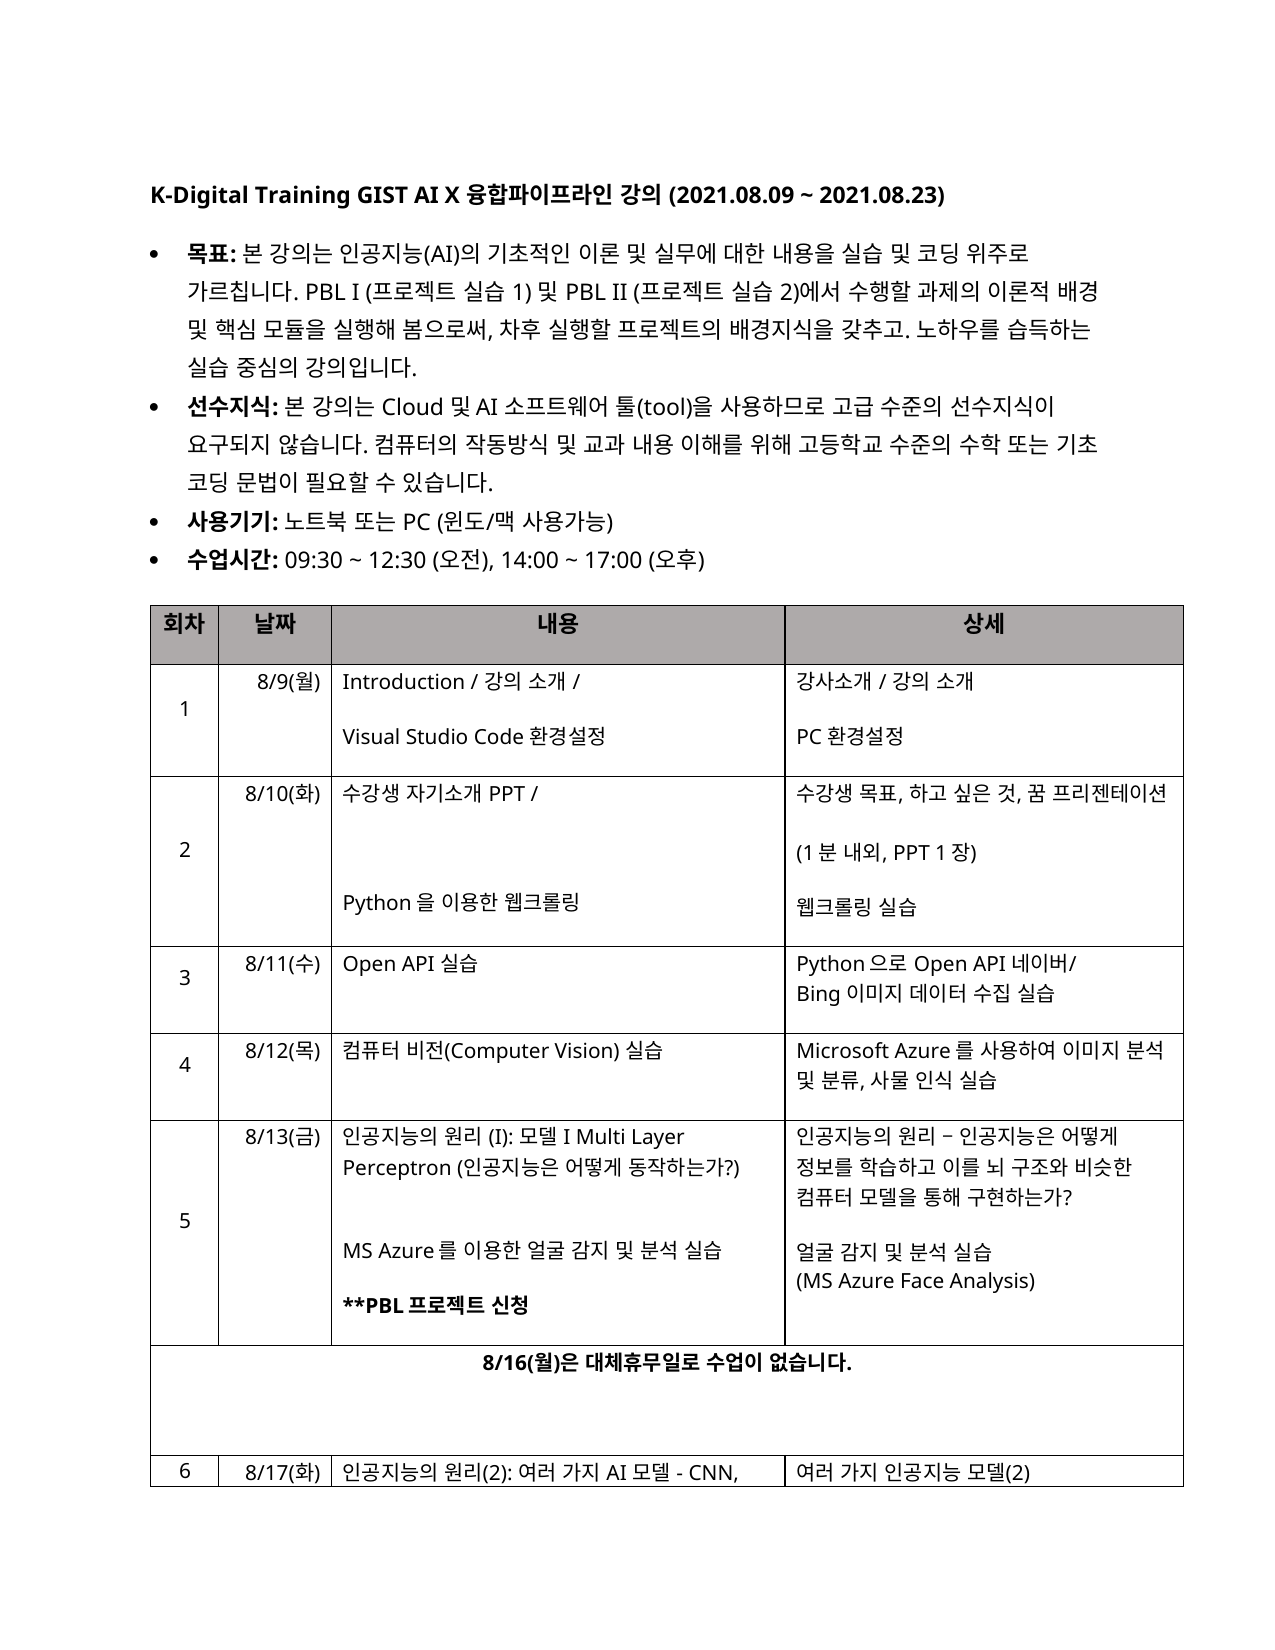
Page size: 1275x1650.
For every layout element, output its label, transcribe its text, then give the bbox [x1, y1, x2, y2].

table_header 날짜 [219, 606, 331, 664]
table_cell 1 [151, 665, 218, 776]
table_cell 8/10(화) [219, 777, 331, 946]
table_cell 8/9(월) [219, 665, 331, 776]
table_cell 인공지능의 원리 (I): 모델 I Multi Layer Perceptron (인공지능은 어떻게 동작하는가?) MS Azure를 이용한 얼굴 감지 및 분석 실습 **PBL프로젝트 신청 [332, 1121, 784, 1345]
text K-Digital Training GIST AI X 융합파이프라인 강의 (2021.08.09 ~ 2021.08.23) [150, 177, 1125, 211]
list 목표: 본 강의는 인공지능(AI)의 기초적인 이론 및 실무에 대한 내용을 실습 및 코딩 위주로 가르칩니다. PBL I (프로젝트 실습 1) 및 PBL II (프로젝트 실습 2)에서 수행할 과제의 이론적 배경 및 핵심 모듈을 실행해 봄으로써, 차후 실행할 프로젝트의 배경지식을 갖추고. 노하우를 습득하는 실습 중심의 강의입니다. [150, 236, 1125, 383]
list 선수지식: 본 강의는 Cloud 및AI 소프트웨어 툴(tool)을 사용하므로 고급 수준의 선수지식이 요구되지 않습니다. 컴퓨터의 작동방식 및 교과 내용 이해를 위해 고등학교 수준의 수학 또는 기초 코딩 문법이 필요할 수 있습니다. [150, 388, 1125, 498]
list 사용기기: 노트북 또는 PC (윈도/맥 사용가능) [150, 503, 1125, 537]
table_cell 8/11(수) [219, 947, 331, 1033]
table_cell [786, 1456, 1183, 1486]
table_cell 6 [151, 1456, 218, 1486]
table_cell 2 [151, 777, 218, 946]
table_cell 8/16(월)은 대체휴무일로 수업이 없습니다. [151, 1346, 1183, 1455]
table_header 상세 [786, 606, 1183, 664]
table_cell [332, 1456, 784, 1486]
list 수업시간: 09:30 ~ 12:30 (오전), 14:00 ~ 17:00 (오후) [150, 542, 1125, 575]
table_cell 8/17(화) [219, 1456, 331, 1486]
table_cell 컴퓨터 비전(Computer Vision) 실습 [332, 1034, 784, 1119]
table_cell 4 [151, 1034, 218, 1119]
table_cell Introduction / 강의 소개 / Visual Studio Code 환경설정 [332, 665, 784, 776]
table_cell Open API 실습 [332, 947, 784, 1033]
table_header 회차 [151, 606, 218, 664]
table_cell Microsoft Azure를 사용하여 이미지 분석 및 분류, 사물 인식 실습 [786, 1034, 1183, 1119]
table_header 내용 [332, 606, 784, 664]
table_cell 8/12(목) [219, 1034, 331, 1119]
table_cell 5 [151, 1121, 218, 1345]
table_cell 8/13(금) [219, 1121, 331, 1345]
table_cell 인공지능의 원리 – 인공지능은 어떻게 정보를 학습하고 이를 뇌 구조와 비슷한 컴퓨터 모델을 통해 구현하는가? 얼굴 감지 및 분석 실습 (MS Azure Face Analysis) [786, 1121, 1183, 1345]
table_cell Python으로 Open API 네이버/ Bing 이미지 데이터 수집 실습 [786, 947, 1183, 1033]
table_cell 3 [151, 947, 218, 1033]
table_cell 수강생 자기소개 PPT / Python을 이용한 웹크롤링 [332, 777, 784, 946]
table_cell 수강생 목표, 하고 싶은 것, 꿈 프리젠테이션 (1분 내외, PPT 1장) 웹크롤링 실습 [786, 777, 1183, 946]
table_cell 강사소개 / 강의 소개 PC 환경설정 [786, 665, 1183, 776]
